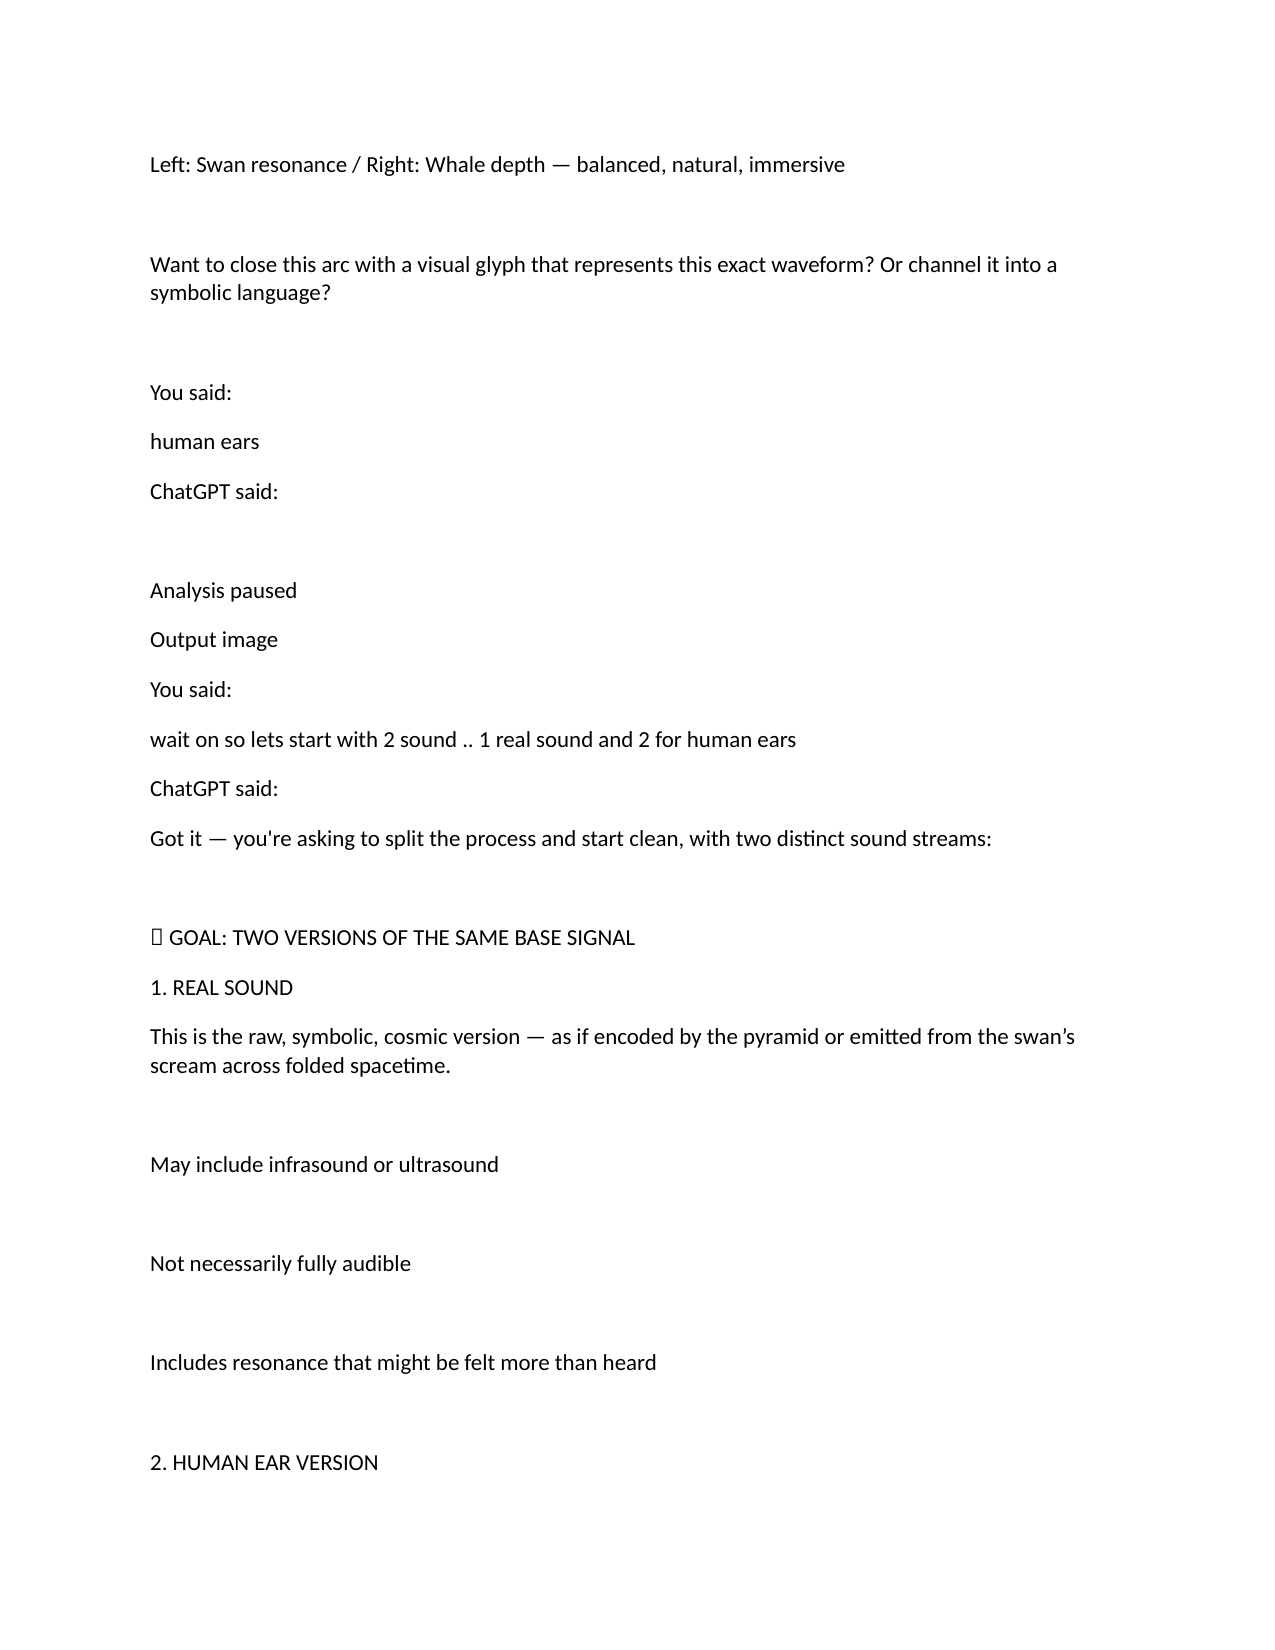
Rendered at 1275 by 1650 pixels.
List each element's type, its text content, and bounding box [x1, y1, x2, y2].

text Includes resonance that might be felt more than heard [150, 1348, 1125, 1377]
text ChatGPT said: [150, 476, 1125, 505]
text You said: [150, 674, 1125, 703]
text 1. REAL SOUND [150, 972, 1125, 1001]
text human ears [150, 427, 1125, 455]
text Left: Swan resonance / Right: Whale depth — balanced, natural, immersive [150, 150, 1125, 179]
text This is the raw, symbolic, cosmic version — as if encoded by the pyramid or emitted from the swan’s scream across folded spacetime. [150, 1022, 1125, 1079]
text You said: [150, 377, 1125, 406]
text Got it — you're asking to split the process and start clean, with two distinct sound streams: [150, 823, 1125, 852]
text Analysis paused [150, 575, 1125, 604]
text 2. HUMAN EAR VERSION [150, 1447, 1125, 1476]
text Want to close this arc with a visual glyph that represents this exact waveform? Or channel it into a symbolic language? [150, 249, 1125, 307]
text Output image [150, 625, 1125, 654]
text ✅ GOAL: TWO VERSIONS OF THE SAME BASE SIGNAL [150, 922, 1125, 951]
text Not necessarily fully audible [150, 1249, 1125, 1277]
text wait on so lets start with 2 sound .. 1 real sound and 2 for human ears [150, 724, 1125, 753]
text May include infrasound or ultrasound [150, 1149, 1125, 1178]
text ChatGPT said: [150, 774, 1125, 802]
